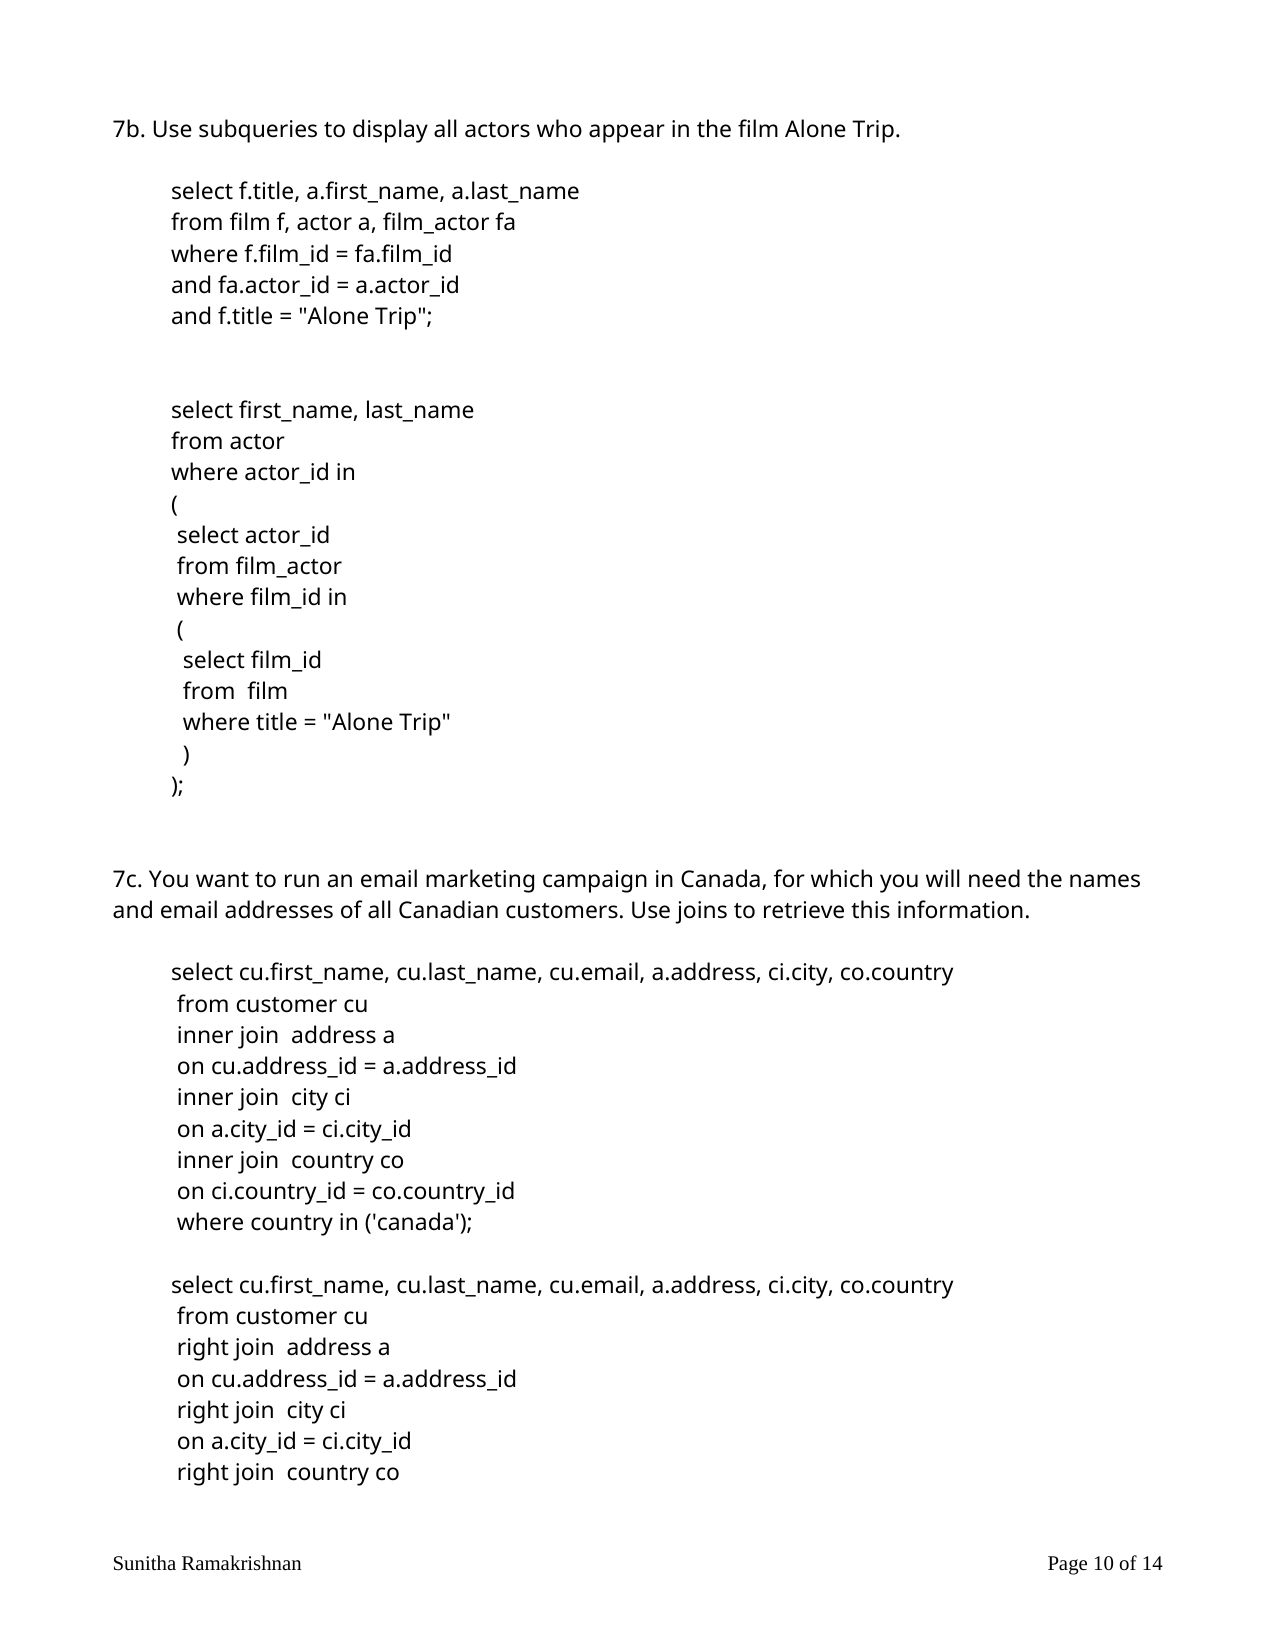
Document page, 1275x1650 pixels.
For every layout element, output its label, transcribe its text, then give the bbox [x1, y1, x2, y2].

text inner join city ci [171, 1081, 1162, 1112]
text on a.city_id = ci.city_id [171, 1112, 1162, 1144]
text from film [171, 675, 1162, 706]
text and f.title = "Alone Trip"; [171, 300, 1162, 331]
text right join country co [171, 1456, 1162, 1487]
text select film_id [171, 644, 1162, 675]
text 7c. You want to run an email marketing campaign in Canada, for which you will need the names and email addresses of all Canadian customers. Use joins to retrieve this information. [112, 862, 1162, 925]
text from film_actor [171, 550, 1162, 581]
text where country in ('canada'); [171, 1206, 1162, 1237]
text select cu.first_name, cu.last_name, cu.email, a.address, ci.city, co.country [171, 1269, 1162, 1300]
text select cu.first_name, cu.last_name, cu.email, a.address, ci.city, co.country [171, 956, 1162, 987]
text on cu.address_id = a.address_id [171, 1050, 1162, 1081]
text right join city ci [171, 1394, 1162, 1425]
text from actor [171, 425, 1162, 456]
text where title = "Alone Trip" [171, 706, 1162, 737]
text from customer cu [171, 1300, 1162, 1331]
text ( [171, 612, 1162, 644]
text ) [171, 737, 1162, 769]
text on ci.country_id = co.country_id [171, 1175, 1162, 1206]
text inner join country co [171, 1144, 1162, 1175]
text inner join address a [171, 1019, 1162, 1050]
text right join address a [171, 1331, 1162, 1362]
text and fa.actor_id = a.actor_id [171, 269, 1162, 300]
text where actor_id in [171, 456, 1162, 487]
text ( [171, 487, 1162, 519]
text on cu.address_id = a.address_id [171, 1362, 1162, 1394]
text select actor_id [171, 519, 1162, 550]
text 7b. Use subqueries to display all actors who appear in the film Alone Trip. [112, 112, 1162, 144]
text select first_name, last_name [171, 394, 1162, 425]
text where film_id in [171, 581, 1162, 612]
text select f.title, a.first_name, a.last_name [171, 175, 1162, 206]
text on a.city_id = ci.city_id [171, 1425, 1162, 1456]
text from film f, actor a, film_actor fa [171, 206, 1162, 237]
text ); [171, 769, 1162, 800]
text where f.film_id = fa.film_id [171, 237, 1162, 269]
text from customer cu [171, 987, 1162, 1019]
